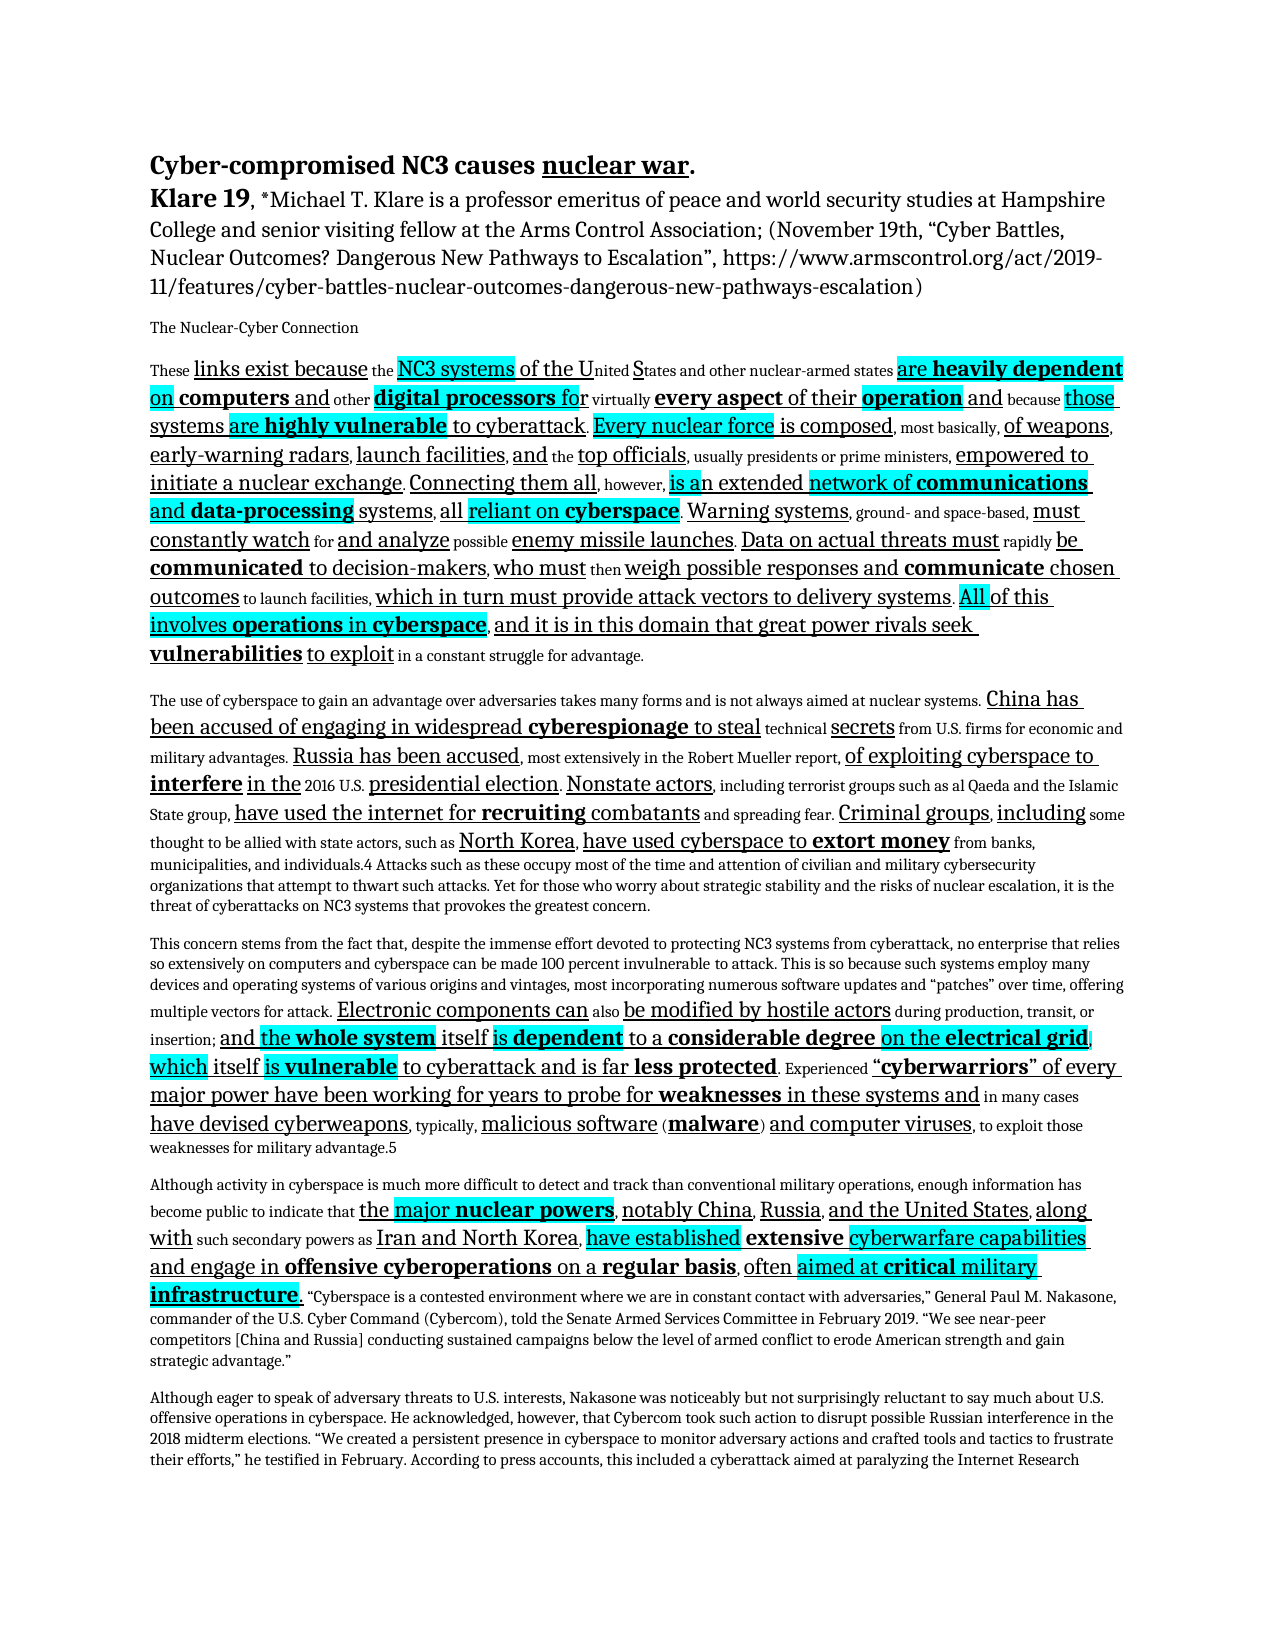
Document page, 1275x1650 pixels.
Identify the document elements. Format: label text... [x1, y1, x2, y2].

text This concern stems from the fact that, despite the immense effort devoted to protecting NC3 systems from cyberattack, no enterprise that relies so extensively on computers and cyberspace can be made 100 percent invulnerable to attack. This is so because such systems employ many devices and operating systems of various origins and vintages, most incorporating numerous software updates and “patches” over time, offering multiple vectors for attack. Electronic components can also be modified by hostile actors during production, transit, or insertion; and the whole system itself is dependent to a considerable degree on the electrical grid, which itself is vulnerable to cyberattack and is far less protected. Experienced “cyberwarriors” of every major power have been working for years to probe for weaknesses in these systems and in many cases have devised cyberweapons, typically, malicious software (malware) and computer viruses, to exploit those weaknesses for military advantage.5 [150, 934, 1125, 1157]
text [150, 1388, 1125, 1469]
text Cyber-compromised NC3 causes nuclear war. [150, 150, 1125, 181]
text Klare 19, *Michael T. Klare is a professor emeritus of peace and world security studies at Hampshire College and senior visiting fellow at the Arms Control Association; (November 19th, “Cyber Battles, Nuclear Outcomes? Dangerous New Pathways to Escalation”, https://www.armscontrol.org/act/2019-11/features/cyber-battles-nuclear-outcomes-dangerous-new-pathways-escalation) [150, 183, 1125, 300]
text The Nuclear-Cyber Connection [150, 319, 1125, 338]
text Although activity in cyberspace is much more difficult to detect and track than conventional military operations, enough information has become public to indicate that the major nuclear powers, notably China, Russia, and the United States, along with such secondary powers as Iran and North Korea, have established extensive cyberwarfare capabilities and engage in offensive cyberoperations on a regular basis, often aimed at critical military infrastructure. “Cyberspace is a contested environment where we are in constant contact with adversaries,” General Paul M. Nakasone, commander of the U.S. Cyber Command (Cybercom), told the Senate Armed Services Committee in February 2019. “We see near-peer competitors [China and Russia] conducting sustained campaigns below the level of armed conflict to erode American strength and gain strategic advantage.” [150, 1175, 1125, 1370]
text The use of cyberspace to gain an advantage over adversaries takes many forms and is not always aimed at nuclear systems. China has been accused of engaging in widespread cyberespionage to steal technical secrets from U.S. firms for economic and military advantages. Russia has been accused, most extensively in the Robert Mueller report, of exploiting cyberspace to interfere in the 2016 U.S. presidential election. Nonstate actors, including terrorist groups such as al Qaeda and the Islamic State group, have used the internet for recruiting combatants and spreading fear. Criminal groups, including some thought to be allied with state actors, such as North Korea, have used cyberspace to extort money from banks, municipalities, and individuals.4 Attacks such as these occupy most of the time and attention of civilian and military cybersecurity organizations that attempt to thwart such attacks. Yet for those who worry about strategic stability and the risks of nuclear escalation, it is the threat of cyberattacks on NC3 systems that provokes the greatest concern. [150, 686, 1125, 916]
text These links exist because the NC3 systems of the United States and other nuclear-armed states are heavily dependent on computers and other digital processors for virtually every aspect of their operation and because those systems are highly vulnerable to cyberattack. Every nuclear force is composed, most basically, of weapons, early-warning radars, launch facilities, and the top officials, usually presidents or prime ministers, empowered to initiate a nuclear exchange. Connecting them all, however, is an extended network of communications and data-processing systems, all reliant on cyberspace. Warning systems, ground- and space-based, must constantly watch for and analyze possible enemy missile launches. Data on actual threats must rapidly be communicated to decision-makers, who must then weigh possible responses and communicate chosen outcomes to launch facilities, which in turn must provide attack vectors to delivery systems. All of this involves operations in cyberspace, and it is in this domain that great power rivals seek vulnerabilities to exploit in a constant struggle for advantage. [150, 356, 1125, 667]
